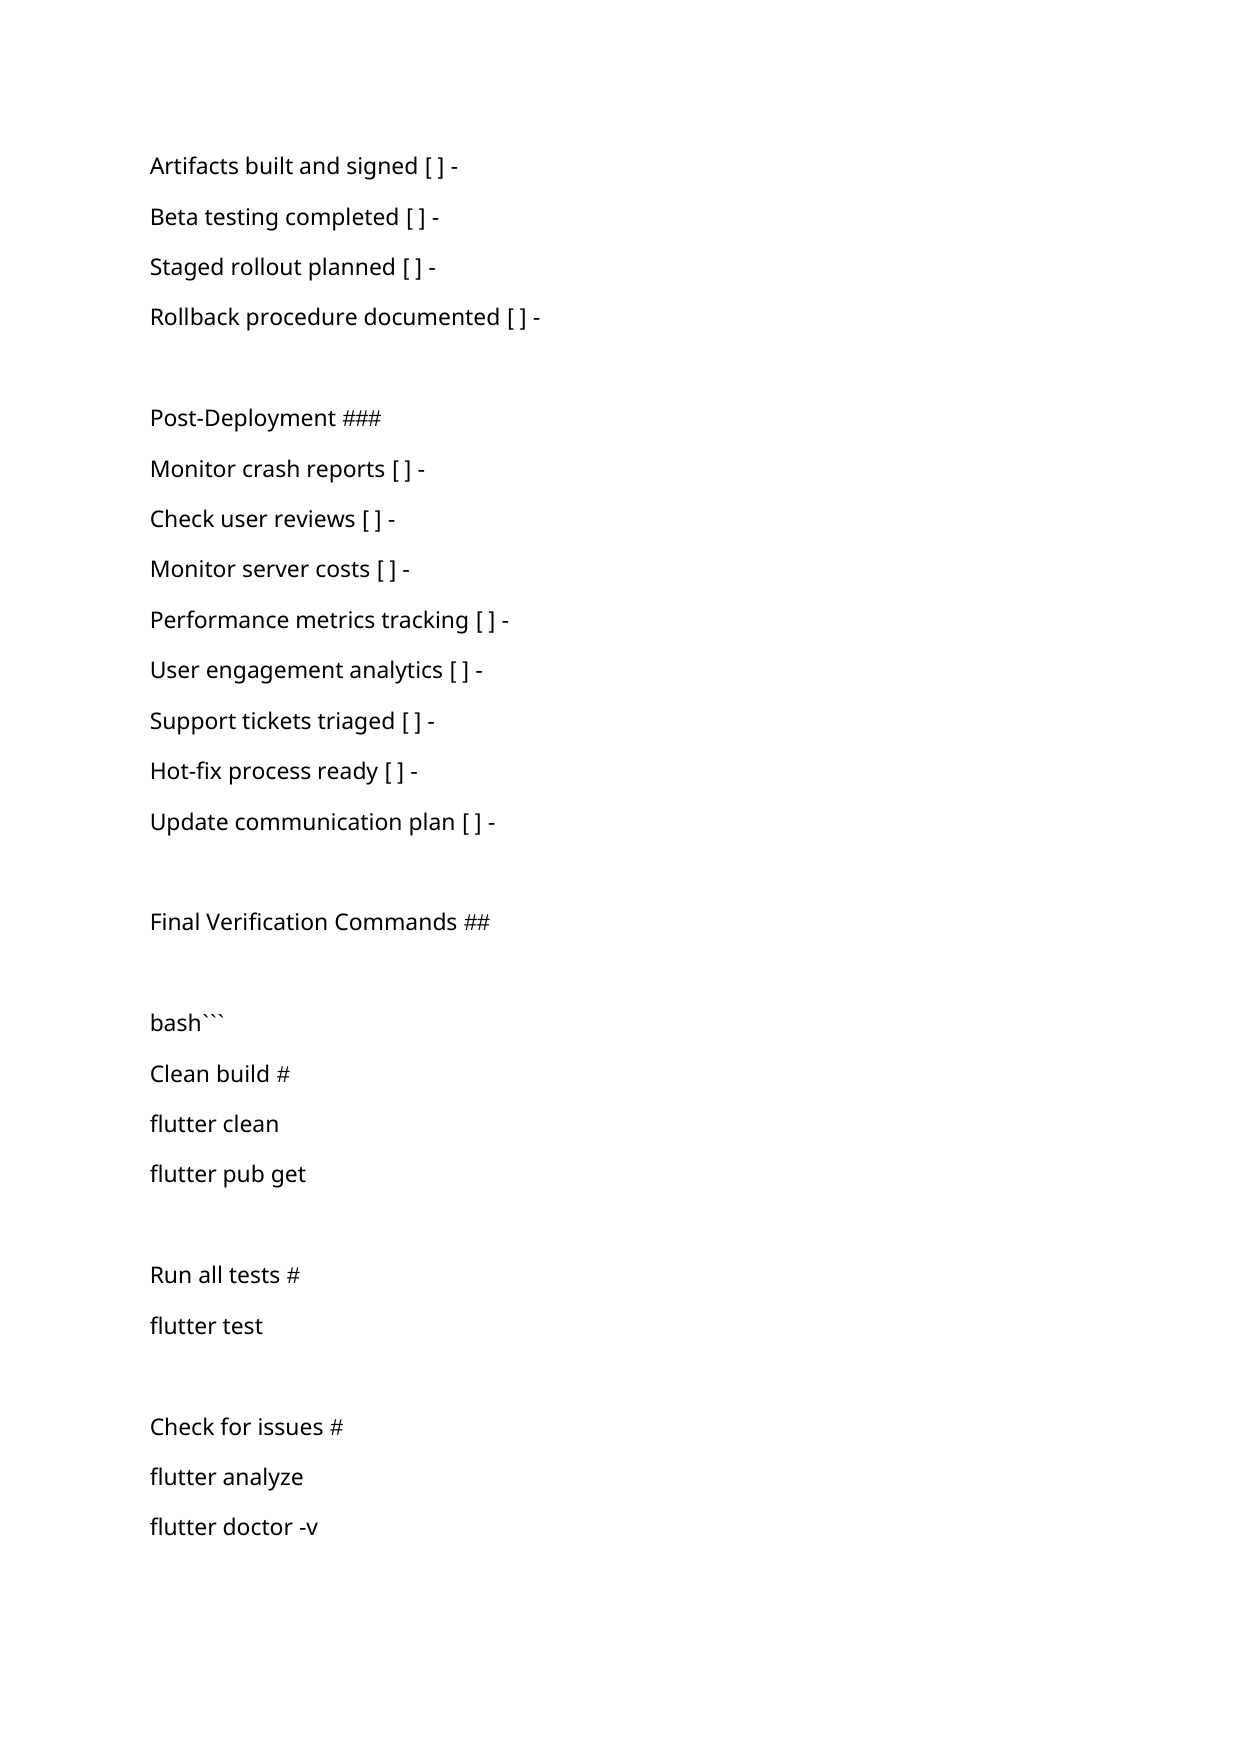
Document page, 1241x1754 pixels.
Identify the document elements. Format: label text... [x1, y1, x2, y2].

text flutter pub get [150, 1158, 1090, 1189]
text - [ ] Staged rollout planned [150, 251, 1090, 282]
text flutter clean [150, 1108, 1090, 1139]
text - [ ] Monitor crash reports [150, 452, 1090, 484]
text flutter analyze [150, 1461, 1090, 1492]
text - [ ] Rollback procedure documented [150, 301, 1090, 332]
text - [ ] Beta testing completed [150, 200, 1090, 232]
text - [ ] Hot-fix process ready [150, 755, 1090, 786]
text # Run all tests [150, 1259, 1090, 1290]
text - [ ] Check user reviews [150, 503, 1090, 534]
text ## Final Verification Commands [150, 906, 1090, 937]
text - [ ] Support tickets triaged [150, 704, 1090, 736]
text flutter test [150, 1309, 1090, 1341]
text ```bash [150, 1007, 1090, 1038]
text # Check for issues [150, 1410, 1090, 1442]
text - [ ] Performance metrics tracking [150, 604, 1090, 635]
text - [ ] User engagement analytics [150, 654, 1090, 685]
text - [ ] Monitor server costs [150, 553, 1090, 584]
text - [ ] Artifacts built and signed [150, 150, 1090, 181]
text # Clean build [150, 1057, 1090, 1089]
text - [ ] Update communication plan [150, 805, 1090, 837]
text ### Post-Deployment [150, 402, 1090, 433]
text flutter doctor -v [150, 1511, 1090, 1542]
